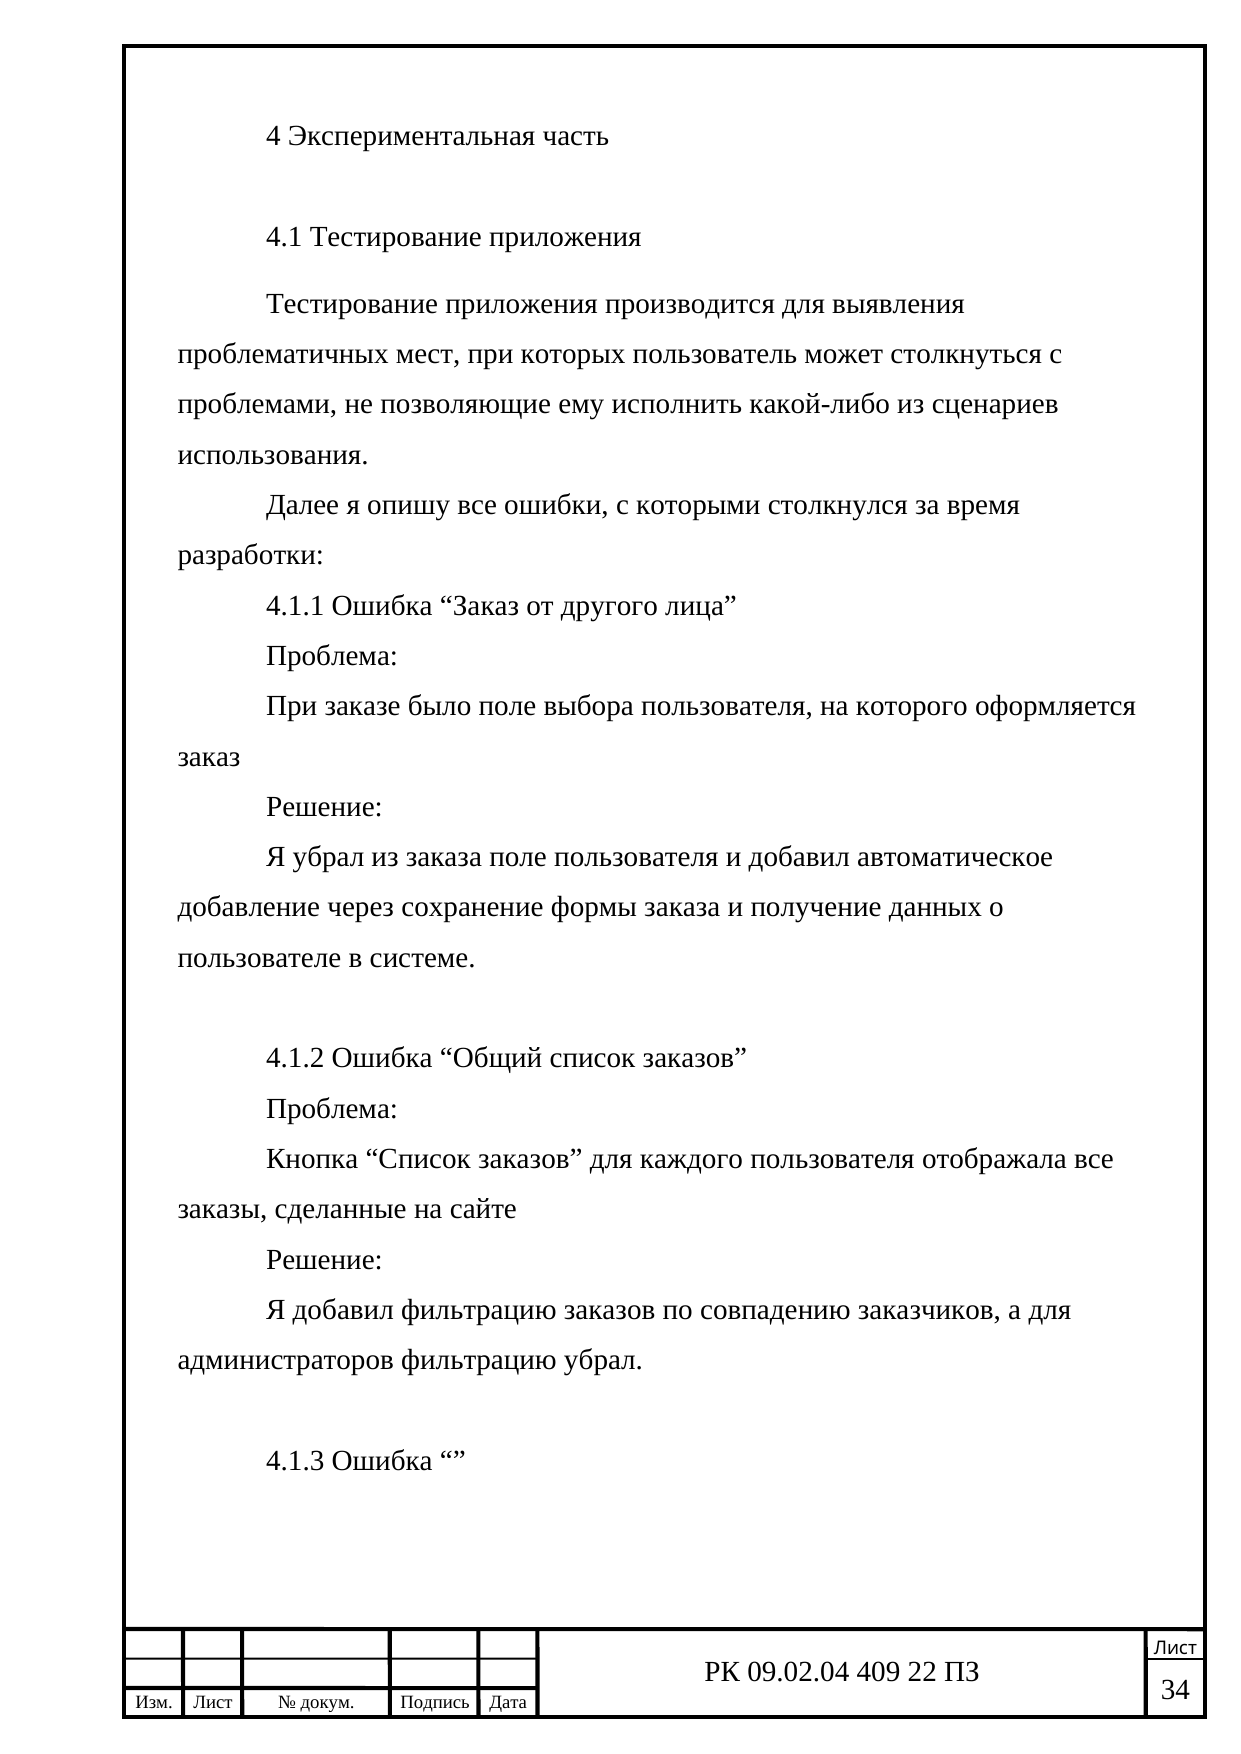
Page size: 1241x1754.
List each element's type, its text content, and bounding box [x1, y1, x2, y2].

text Решение: [177, 789, 1152, 822]
text 4 Экспериментальная часть [177, 118, 1152, 152]
text Я убрал из заказа поле пользователя и добавил автоматическое добавление через сохранение формы заказа и получение данных о пользователе в системе. [177, 839, 1152, 973]
text При заказе было поле выбора пользователя, на которого оформляется заказ [177, 688, 1152, 772]
text Проблема: [177, 1091, 1152, 1124]
text 4.1.2 Ошибка “Общий список заказов” [177, 1041, 1152, 1074]
text Я добавил фильтрацию заказов по совпадению заказчиков, а для администраторов фильтрацию убрал. [177, 1292, 1152, 1376]
text Тестирование приложения производится для выявления проблематичных мест, при которых пользователь может столкнуться с проблемами, не позволяющие ему исполнить какой-либо из сценариев использования. [177, 286, 1152, 470]
text 4.1.1 Ошибка “Заказ от другого лица” [177, 588, 1152, 621]
text 4.1 Тестирование приложения [177, 219, 1152, 252]
text 4.1.3 Ошибка “” [177, 1443, 1152, 1477]
text Проблема: [177, 638, 1152, 672]
text Решение: [177, 1242, 1152, 1275]
text Далее я опишу все ошибки, с которыми столкнулся за время разработки: [177, 487, 1152, 571]
text Кнопка “Список заказов” для каждого пользователя отображала все заказы, сделанные на сайте [177, 1141, 1152, 1225]
